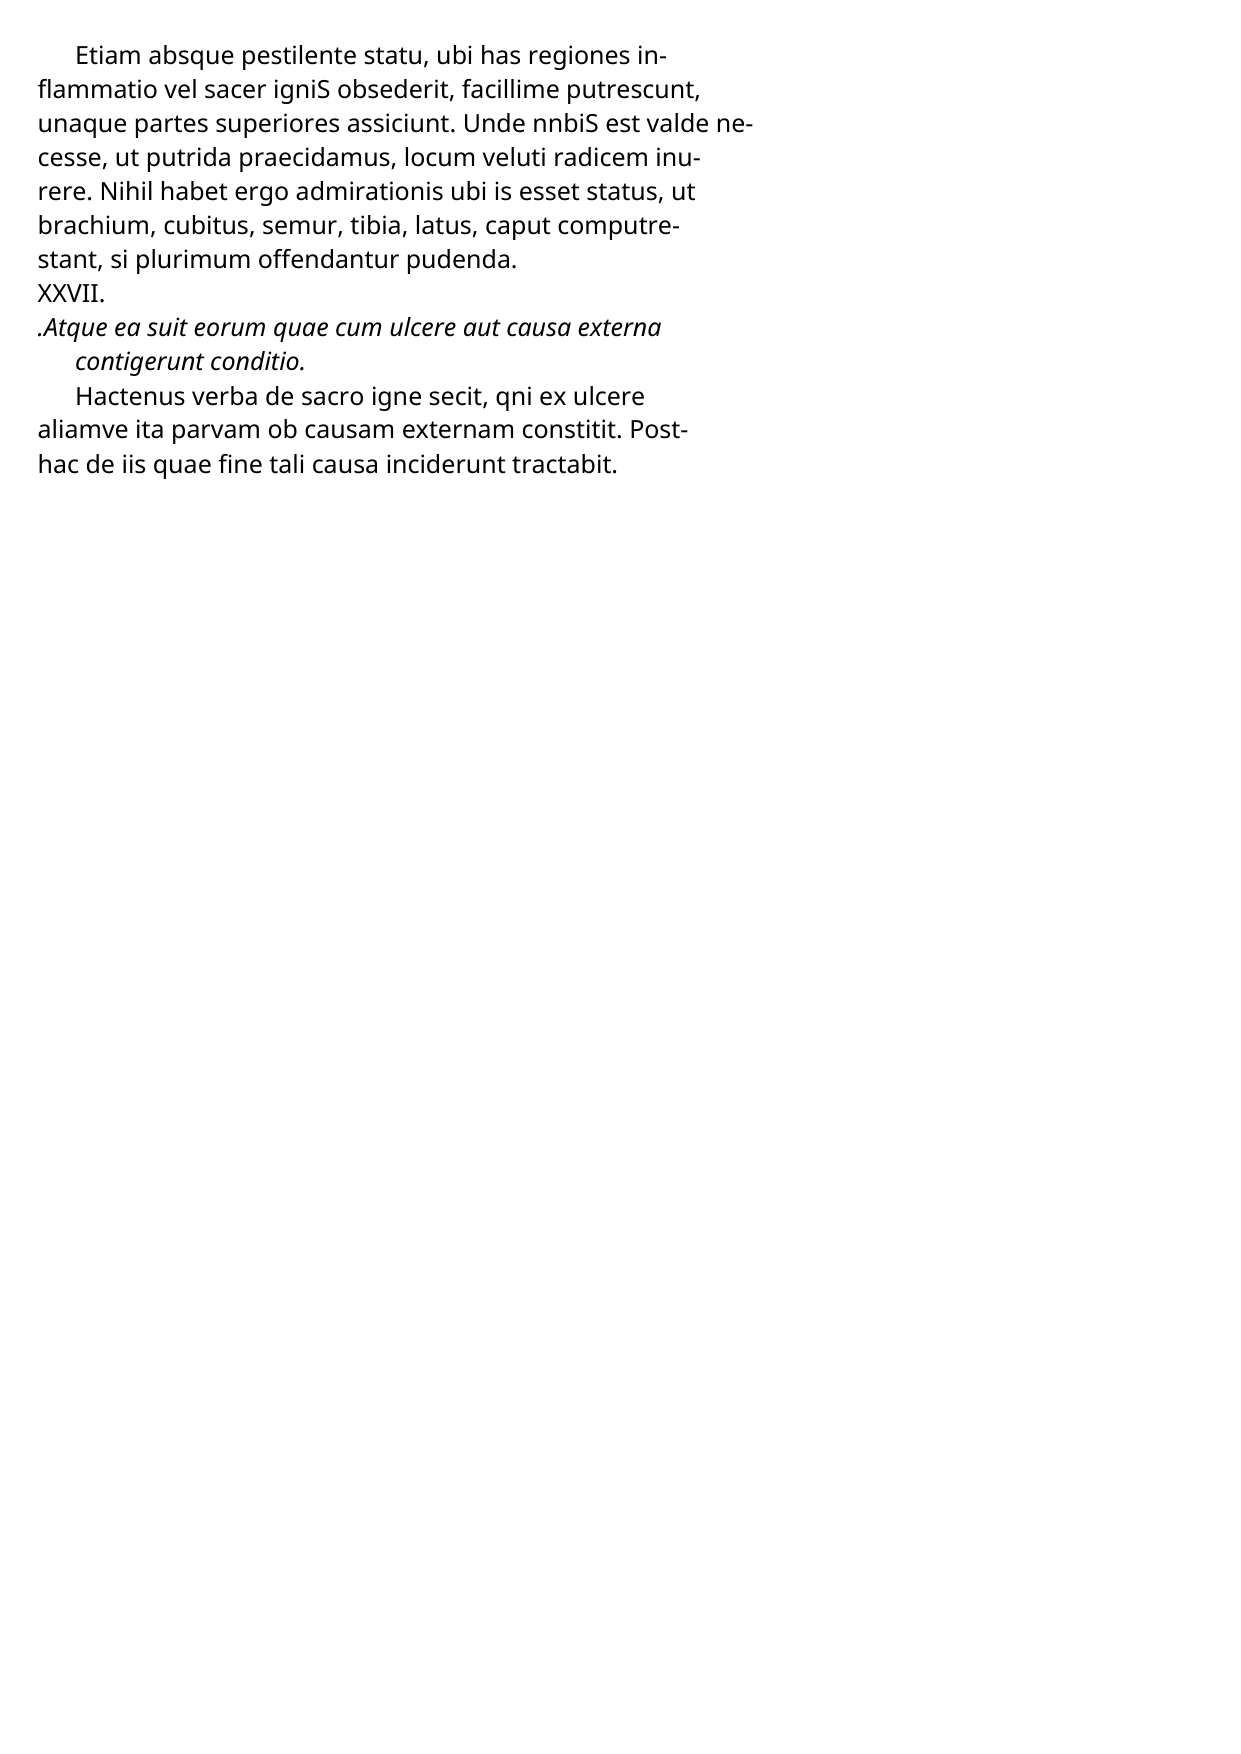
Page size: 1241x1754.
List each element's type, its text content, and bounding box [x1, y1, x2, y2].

text .Atque ea suit eorum quae cum ulcere aut causa externa contigerunt conditio. [37, 310, 1203, 378]
text XXVII. [37, 276, 1203, 310]
text Hactenus verba de sacro igne secit, qni ex ulcere aliamve ita parvam ob causam externam constitit. Post- hac de iis quae fine tali causa inciderunt tractabit. [37, 378, 1203, 480]
text Etiam absque pestilente statu, ubi has regiones in- flammatio vel sacer igniS obsederit, facillime putrescunt, unaque partes superiores assiciunt. Unde nnbiS est valde ne- cesse, ut putrida praecidamus, locum veluti radicem inu- rere. Nihil habet ergo admirationis ubi is esset status, ut brachium, cubitus, semur, tibia, latus, caput computre- stant, si plurimum offendantur pudenda. [37, 37, 1203, 276]
